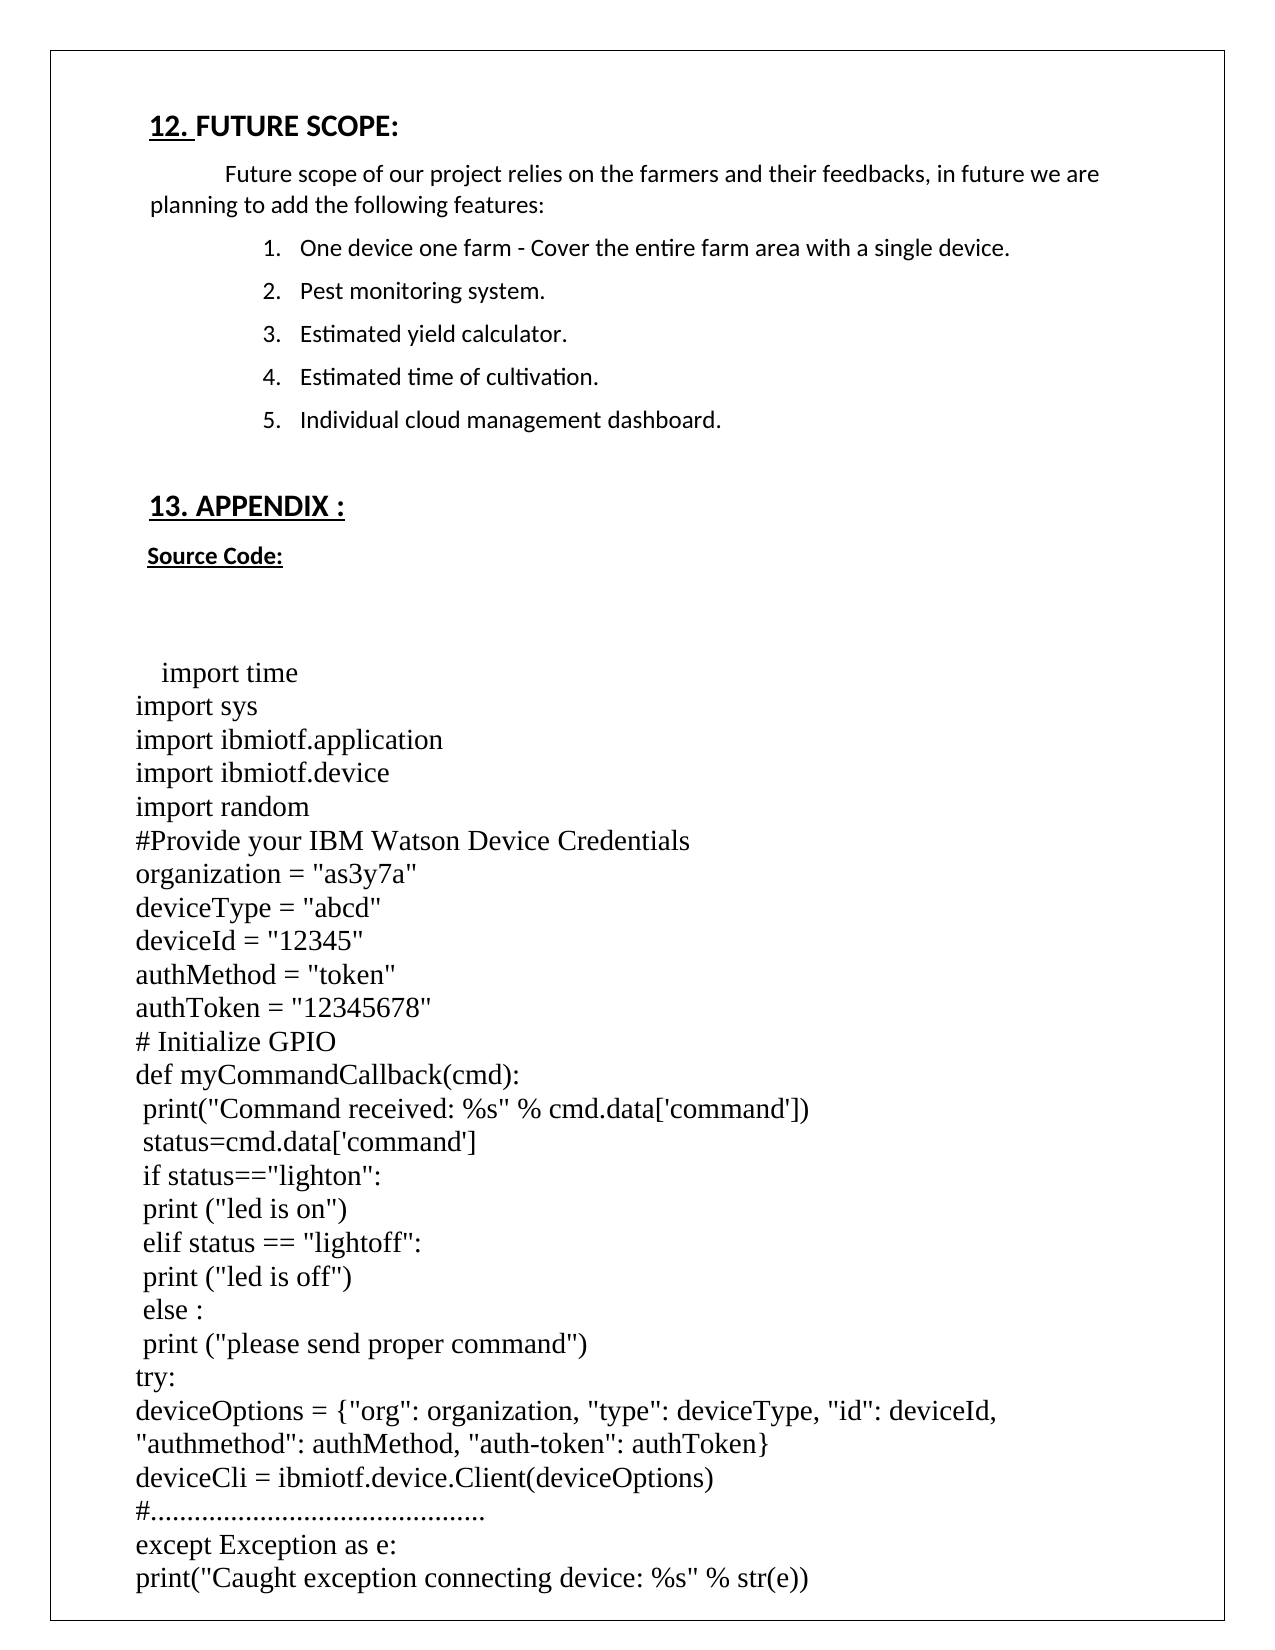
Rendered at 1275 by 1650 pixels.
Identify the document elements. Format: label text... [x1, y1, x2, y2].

list Pest monitoring system. [262, 275, 1138, 306]
text import sys [135, 688, 1138, 722]
text # Initialize GPIO [135, 1024, 1138, 1057]
subtitle Source Code: [147, 540, 1138, 571]
text deviceType = "abcd" [135, 890, 1138, 923]
text deviceCli = ibmiotf.device.Client(deviceOptions) [135, 1460, 1138, 1493]
text #.............................................. [135, 1493, 1138, 1527]
list Estimated yield calculator. [262, 318, 1138, 349]
text deviceId = "12345" [135, 923, 1138, 957]
text try: [135, 1359, 1138, 1393]
text Future scope of our project relies on the farmers and their feedbacks, in future we are planning to add the following features: [150, 158, 1138, 219]
text if status=="lighton": [135, 1158, 1138, 1192]
text print("Caught exception connecting device: %s" % str(e)) [135, 1561, 1138, 1594]
text print("Command received: %s" % cmd.data['command']) [135, 1091, 1138, 1124]
text else : [135, 1292, 1138, 1326]
text #Provide your IBM Watson Device Credentials [135, 823, 1138, 856]
text authMethod = "token" [135, 957, 1138, 990]
text import random [135, 789, 1138, 823]
list Individual cloud management dashboard. [262, 405, 1138, 435]
list One device one farm - Cover the entire farm area with a single device. [262, 232, 1138, 263]
text status=cmd.data['command'] [135, 1124, 1138, 1158]
text organization = "as3y7a" [135, 856, 1138, 890]
text def myCommandCallback(cmd): [135, 1057, 1138, 1091]
text elif status == "lightoff": [135, 1225, 1138, 1259]
text print ("led is on") [135, 1192, 1138, 1225]
subtitle APPENDIX : [148, 486, 1138, 524]
text import ibmiotf.device [135, 756, 1138, 789]
list Estimated time of cultivation. [262, 361, 1138, 392]
text import ibmiotf.application [135, 722, 1138, 756]
text import time [135, 655, 1138, 688]
text print ("led is off") [135, 1259, 1138, 1292]
text except Exception as e: [135, 1527, 1138, 1561]
subtitle FUTURE SCOPE: [148, 106, 1138, 144]
text print ("please send proper command") [135, 1326, 1138, 1359]
text authToken = "12345678" [135, 990, 1138, 1024]
text deviceOptions = {"org": organization, "type": deviceType, "id": deviceId, "authmethod": authMethod, "auth-token": authToken} [135, 1393, 1138, 1460]
